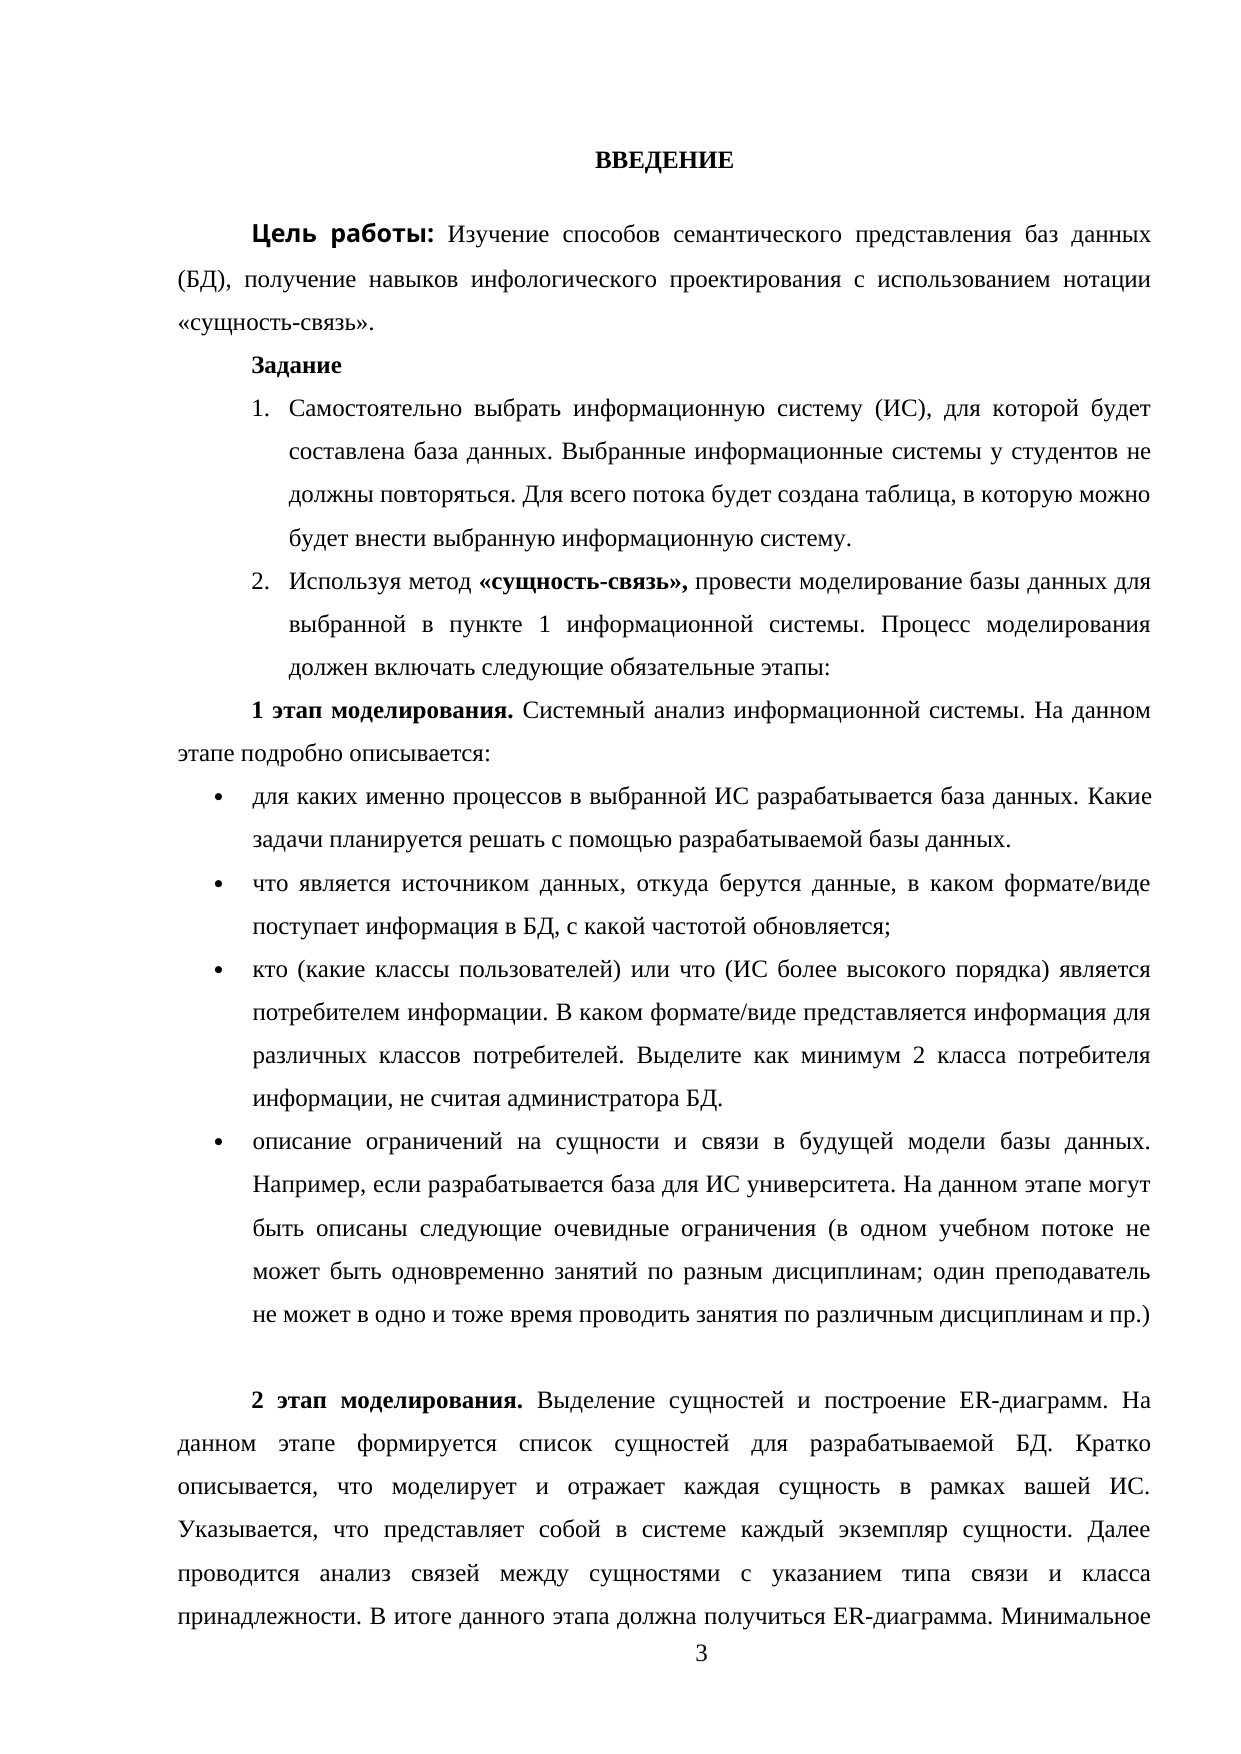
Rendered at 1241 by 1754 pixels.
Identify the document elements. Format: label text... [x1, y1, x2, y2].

list описание ограничений на сущности и связи в будущей модели базы данных. Например, если разрабатывается база для ИС университета. На данном этапе могут быть описаны следующие очевидные ограничения (в одном учебном потоке не может быть одновременно занятий по разным дисциплинам; один преподаватель не может в одно и тоже время проводить занятия по различным дисциплинам и пр.) [215, 1126, 1152, 1328]
text Задание [177, 350, 1152, 379]
text 1 этап моделирования. Системный анализ информационной системы. На данном этапе подробно описывается: [177, 695, 1152, 767]
list что является источником данных, откуда берутся данные, в каком формате/виде поступает информация в БД, с какой частотой обновляется; [215, 868, 1152, 939]
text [177, 1385, 1152, 1629]
text ВВЕДЕНИЕ [236, 145, 1093, 174]
list для каких именно процессов в выбранной ИС разрабатывается база данных. Какие задачи планируется решать с помощью разрабатываемой базы данных. [215, 781, 1152, 853]
list Используя метод «сущность-связь», провести моделирование базы данных для выбранной в пункте 1 информационной системы. Процесс моделирования должен включать следующие обязательные этапы: [251, 566, 1152, 681]
list кто (какие классы пользователей) или что (ИС более высокого порядка) является потребителем информации. В каком формате/виде представляется информация для различных классов потребителей. Выделите как минимум 2 класса потребителя информации, не считая администратора БД. [215, 954, 1152, 1112]
text Цель работы: Изучение способов семантического представления баз данных (БД), получение навыков инфологического проектирования с использованием нотации «сущность-связь». [177, 215, 1152, 336]
list Самостоятельно выбрать информационную систему (ИС), для которой будет составлена база данных. Выбранные информационные системы у студентов не должны повторяться. Для всего потока будет создана таблица, в которую можно будет внести выбранную информационную систему. [251, 393, 1152, 551]
